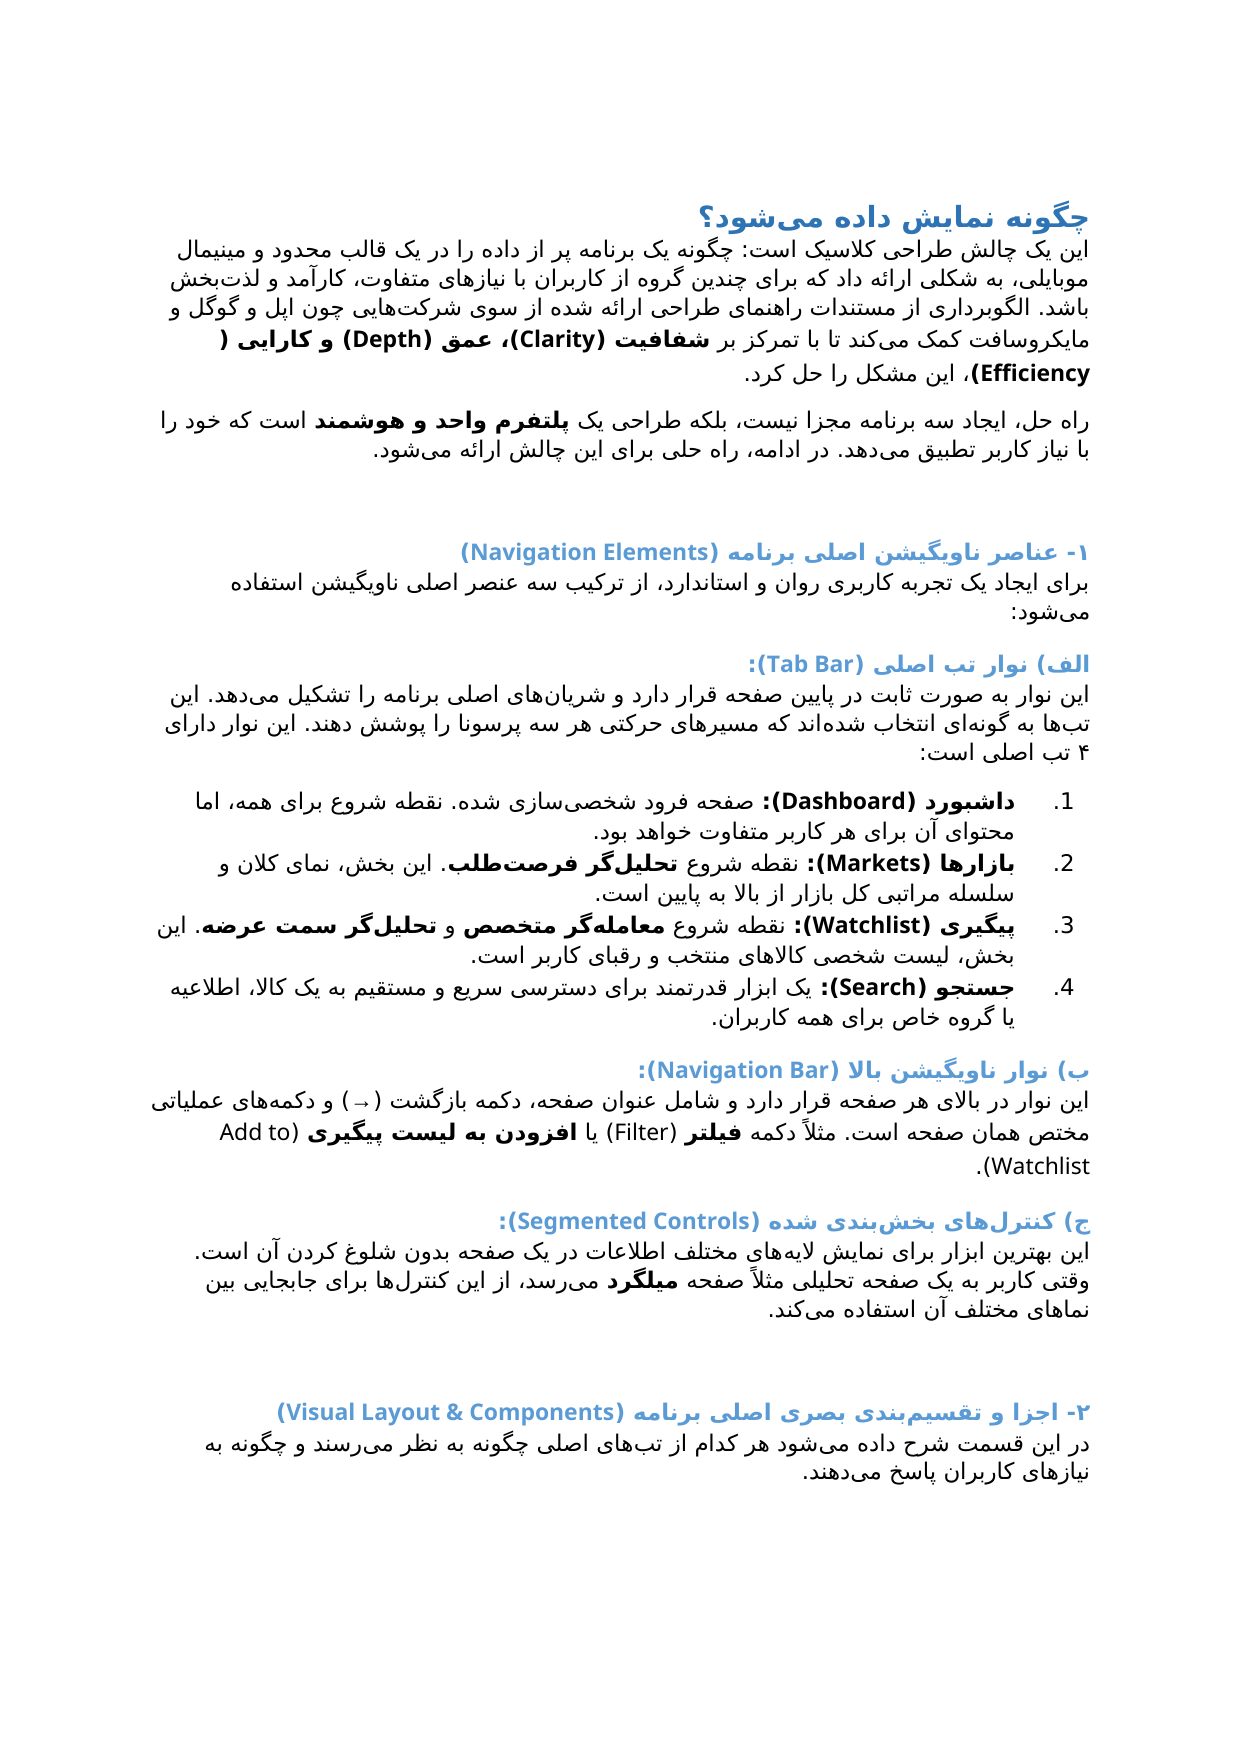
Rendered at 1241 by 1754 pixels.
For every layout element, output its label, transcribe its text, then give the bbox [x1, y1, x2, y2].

text این نوار در بالای هر صفحه قرار دارد و شامل عنوان صفحه، دکمه بازگشت (→) و دکمه‌های عملیاتی مختص همان صفحه است. مثلاً دکمه فیلتر (Filter) یا افزودن به لیست پیگیری (Add to Watchlist). [150, 1087, 1090, 1181]
subtitle ۱- عناصر ناویگیشن اصلی برنامه (Navigation Elements) [150, 536, 1090, 567]
text این بهترین ابزار برای نمایش لایه‌های مختلف اطلاعات در یک صفحه بدون شلوغ کردن آن است. وقتی کاربر به یک صفحه تحلیلی مثلاً صفحه میلگرد می‌رسد، از این کنترل‌ها برای جابجایی بین نماهای مختلف آن استفاده می‌کند. [150, 1238, 1090, 1323]
subtitle الف) نوار تب اصلی (Tab Bar): [150, 648, 1090, 679]
text این یک چالش طراحی کلاسیک است: چگونه یک برنامه پر از داده را در یک قالب محدود و مینیمال موبایلی، به شکلی ارائه داد که برای چندین گروه از کاربران با نیازهای متفاوت، کارآمد و لذت‌بخش باشد. الگوبرداری از مستندات راهنمای طراحی ارائه شده از سوی شرکت‌هایی چون اپل و گوگل و مایکروسافت کمک می‌کند تا با تمرکز بر شفافیت (Clarity)، عمق (Depth) و کارایی (Efficiency)، این مشکل را حل کرد. [150, 237, 1090, 388]
text این نوار به صورت ثابت در پایین صفحه قرار دارد و شریان‌های اصلی برنامه را تشکیل می‌دهد. این تب‌ها به گونه‌ای انتخاب شده‌اند که مسیرهای حرکتی هر سه پرسونا را پوشش دهند. این نوار دارای ۴ تب اصلی است: [150, 682, 1090, 766]
list داشبورد (Dashboard): صفحه فرود شخصی‌سازی شده. نقطه شروع برای همه، اما محتوای آن برای هر کاربر متفاوت خواهد بود. [150, 784, 1053, 844]
subtitle چگونه نمایش داده می‌شود؟ [150, 200, 1090, 234]
list بازارها (Markets): نقطه شروع تحلیل‌گر فرصت‌طلب. این بخش، نمای کلان و سلسله مراتبی کل بازار از بالا به پایین است. [150, 847, 1053, 907]
text در این قسمت شرح داده می‌شود هر کدام از تب‌های اصلی چگونه به نظر می‌رسند و چگونه به نیازهای کاربران پاسخ می‌دهند. [150, 1430, 1090, 1485]
list پیگیری (Watchlist): نقطه شروع معامله‌گر متخصص و تحلیل‌گر سمت عرضه. این بخش، لیست شخصی کالاهای منتخب و رقبای کاربر است. [150, 909, 1053, 969]
subtitle ب) نوار ناویگیشن بالا (Navigation Bar): [150, 1054, 1090, 1085]
text راه حل، ایجاد سه برنامه مجزا نیست، بلکه طراحی یک پلتفرم واحد و هوشمند است که خود را با نیاز کاربر تطبیق می‌دهد. در ادامه، راه حلی برای این چالش ارائه می‌شود. [150, 407, 1090, 462]
subtitle ۲- اجزا و تقسیم‌بندی بصری اصلی برنامه (Visual Layout & Components) [150, 1396, 1090, 1427]
subtitle ج) کنترل‌های بخش‌بندی شده (Segmented Controls): [150, 1205, 1090, 1236]
text برای ایجاد یک تجربه کاربری روان و استاندارد، از ترکیب سه عنصر اصلی ناویگیشن استفاده می‌شود: [150, 569, 1090, 625]
list جستجو (Search): یک ابزار قدرتمند برای دسترسی سریع و مستقیم به یک کالا، اطلاعیه یا گروه خاص برای همه کاربران. [150, 971, 1053, 1031]
